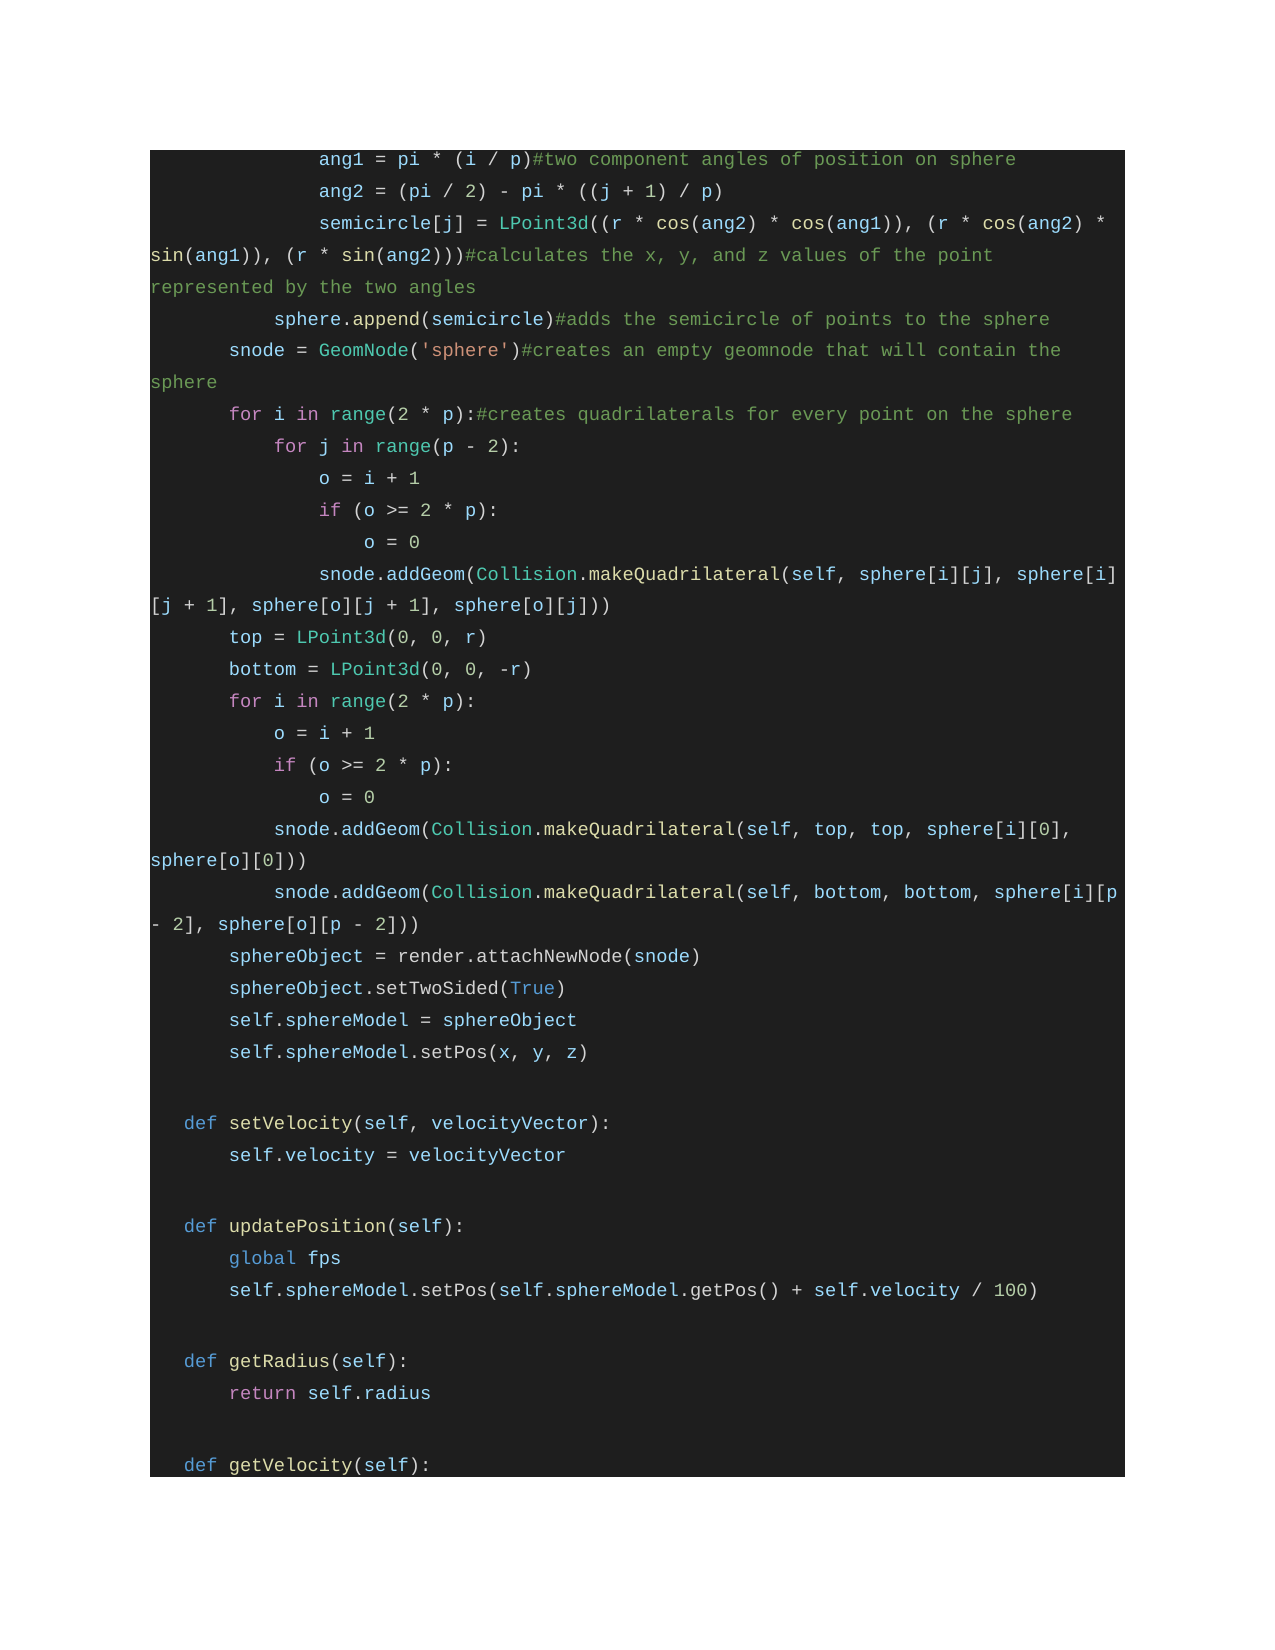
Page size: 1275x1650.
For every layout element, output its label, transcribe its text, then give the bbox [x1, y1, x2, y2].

text snode.addGeom(Collision.makeQuadrilateral(self, sphere[i][j], sphere[i][j + 1], sphere[o][j + 1], sphere[o][j])) [150, 564, 1125, 617]
text snode.addGeom(Collision.makeQuadrilateral(self, bottom, bottom, sphere[i][p - 2], sphere[o][p - 2])) [150, 883, 1125, 936]
text self.sphereModel = sphereObject [150, 1011, 1125, 1032]
text sphereObject = render.attachNewNode(snode) [150, 947, 1125, 968]
text self.sphereModel.setPos(self.sphereModel.getPos() + self.velocity / 100) [150, 1281, 1125, 1302]
text o = 0 [150, 532, 1125, 554]
text ang1 = pi * (i / p)#two component angles of position on sphere [150, 150, 1125, 171]
text self.sphereModel.setPos(x, y, z) [150, 1042, 1125, 1064]
text o = i + 1 [150, 724, 1125, 745]
text def getRadius(self): [150, 1352, 1125, 1373]
text ang2 = (pi / 2) - pi * ((j + 1) / p) [150, 182, 1125, 203]
text self.velocity = velocityVector [150, 1146, 1125, 1167]
text for j in range(p - 2): [150, 437, 1125, 458]
text for i in range(2 * p): [150, 692, 1125, 713]
text if (o >= 2 * p): [150, 756, 1125, 777]
text if (o >= 2 * p): [150, 501, 1125, 522]
text o = 0 [150, 787, 1125, 809]
text sphere.append(semicircle)#adds the semicircle of points to the sphere [150, 309, 1125, 331]
text bottom = LPoint3d(0, 0, -r) [150, 660, 1125, 681]
text for i in range(2 * p):#creates quadrilaterals for every point on the sphere [150, 405, 1125, 426]
text top = LPoint3d(0, 0, r) [150, 628, 1125, 649]
text semicircle[j] = LPoint3d((r * cos(ang2) * cos(ang1)), (r * cos(ang2) * sin(ang1)), (r * sin(ang2)))#calculates the x, y, and z values of the point represented by the two angles [150, 214, 1125, 299]
text snode.addGeom(Collision.makeQuadrilateral(self, top, top, sphere[i][0], sphere[o][0])) [150, 819, 1125, 872]
text global fps [150, 1249, 1125, 1270]
text def getVelocity(self): [150, 1455, 1125, 1477]
text snode = GeomNode('sphere')#creates an empty geomnode that will contain the sphere [150, 341, 1125, 394]
text sphereObject.setTwoSided(True) [150, 979, 1125, 1000]
text def updatePosition(self): [150, 1217, 1125, 1238]
text return self.radius [150, 1384, 1125, 1405]
text def setVelocity(self, velocityVector): [150, 1114, 1125, 1135]
text o = i + 1 [150, 469, 1125, 490]
